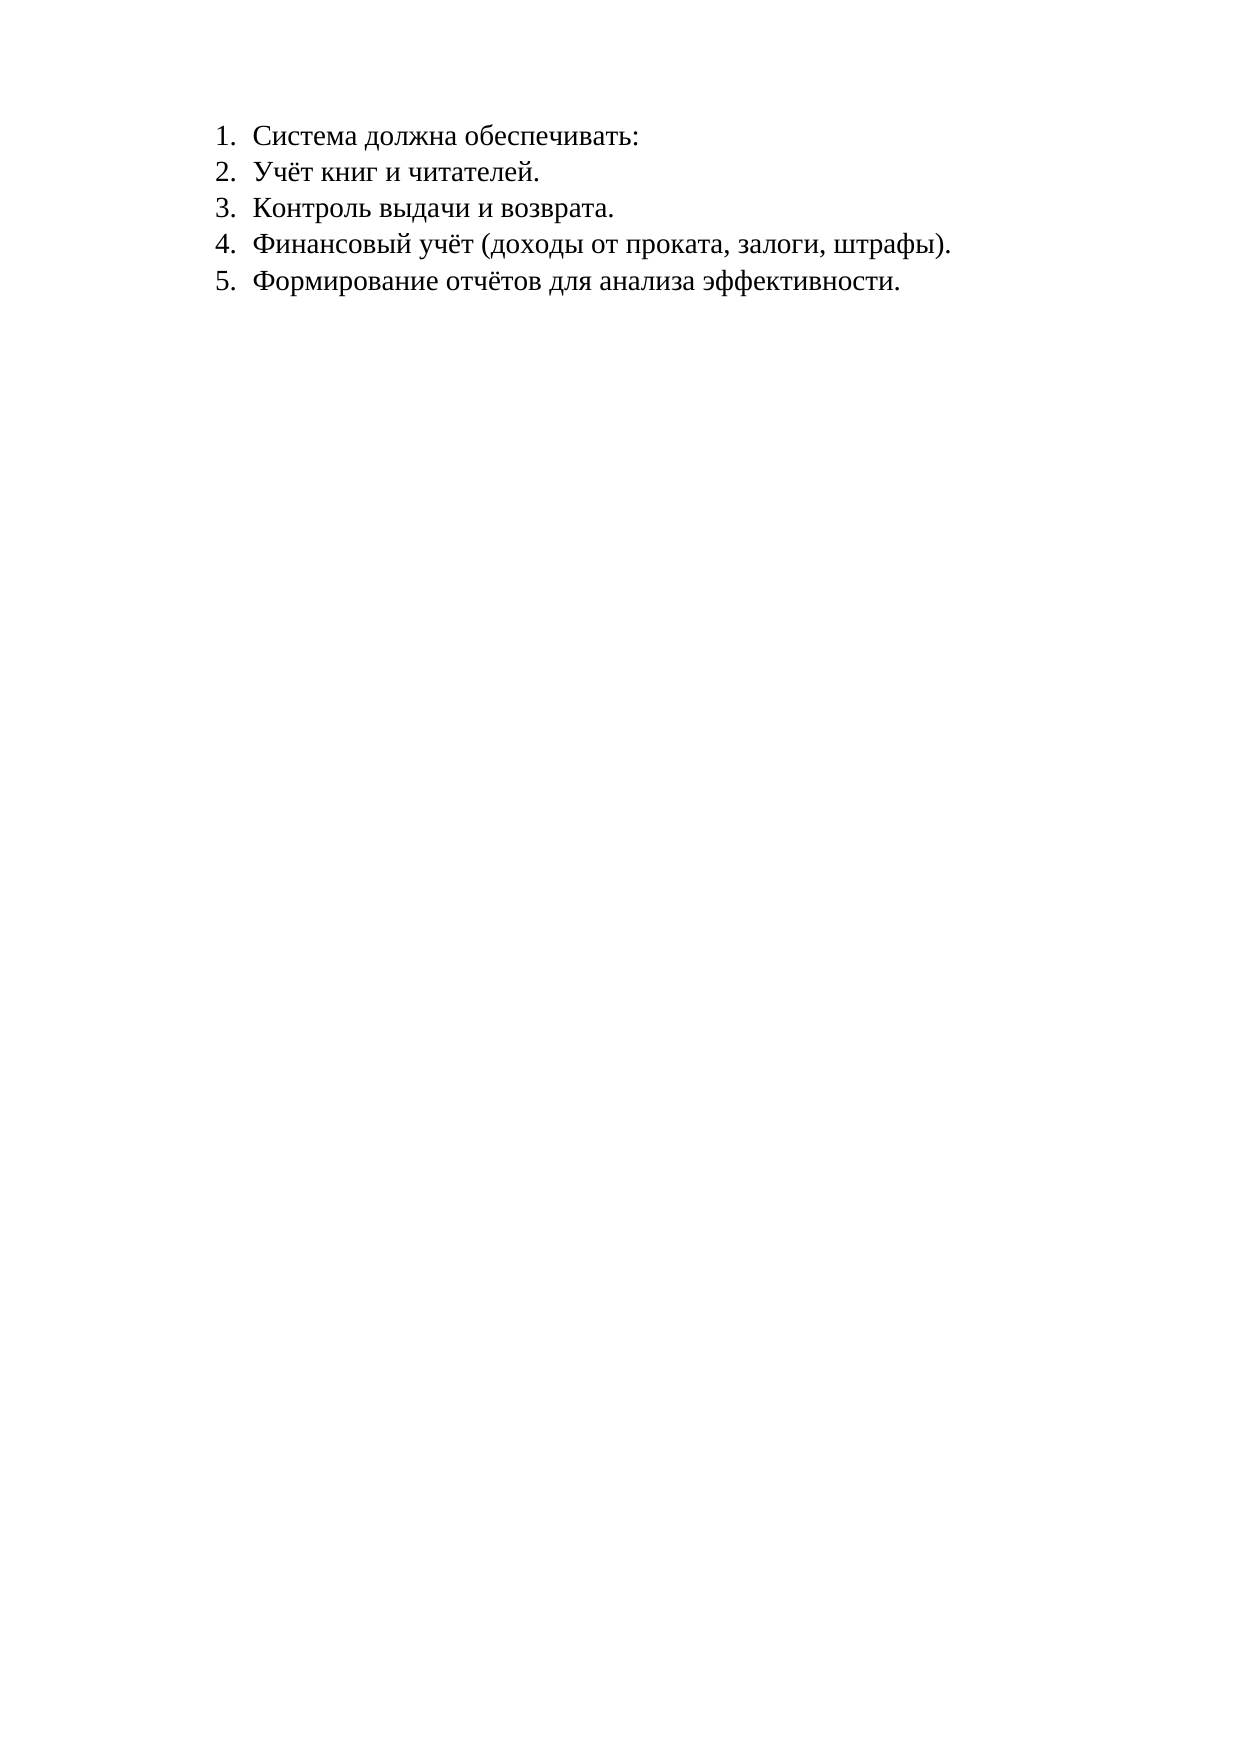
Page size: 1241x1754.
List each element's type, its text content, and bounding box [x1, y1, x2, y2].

list Финансовый учёт (доходы от проката, залоги, штрафы). [215, 227, 1152, 260]
list Система должна обеспечивать: [215, 118, 1152, 152]
list Учёт книг и читателей. [215, 154, 1152, 188]
list Формирование отчётов для анализа эффективности. [215, 263, 1152, 296]
list Контроль выдачи и возврата. [215, 190, 1152, 224]
